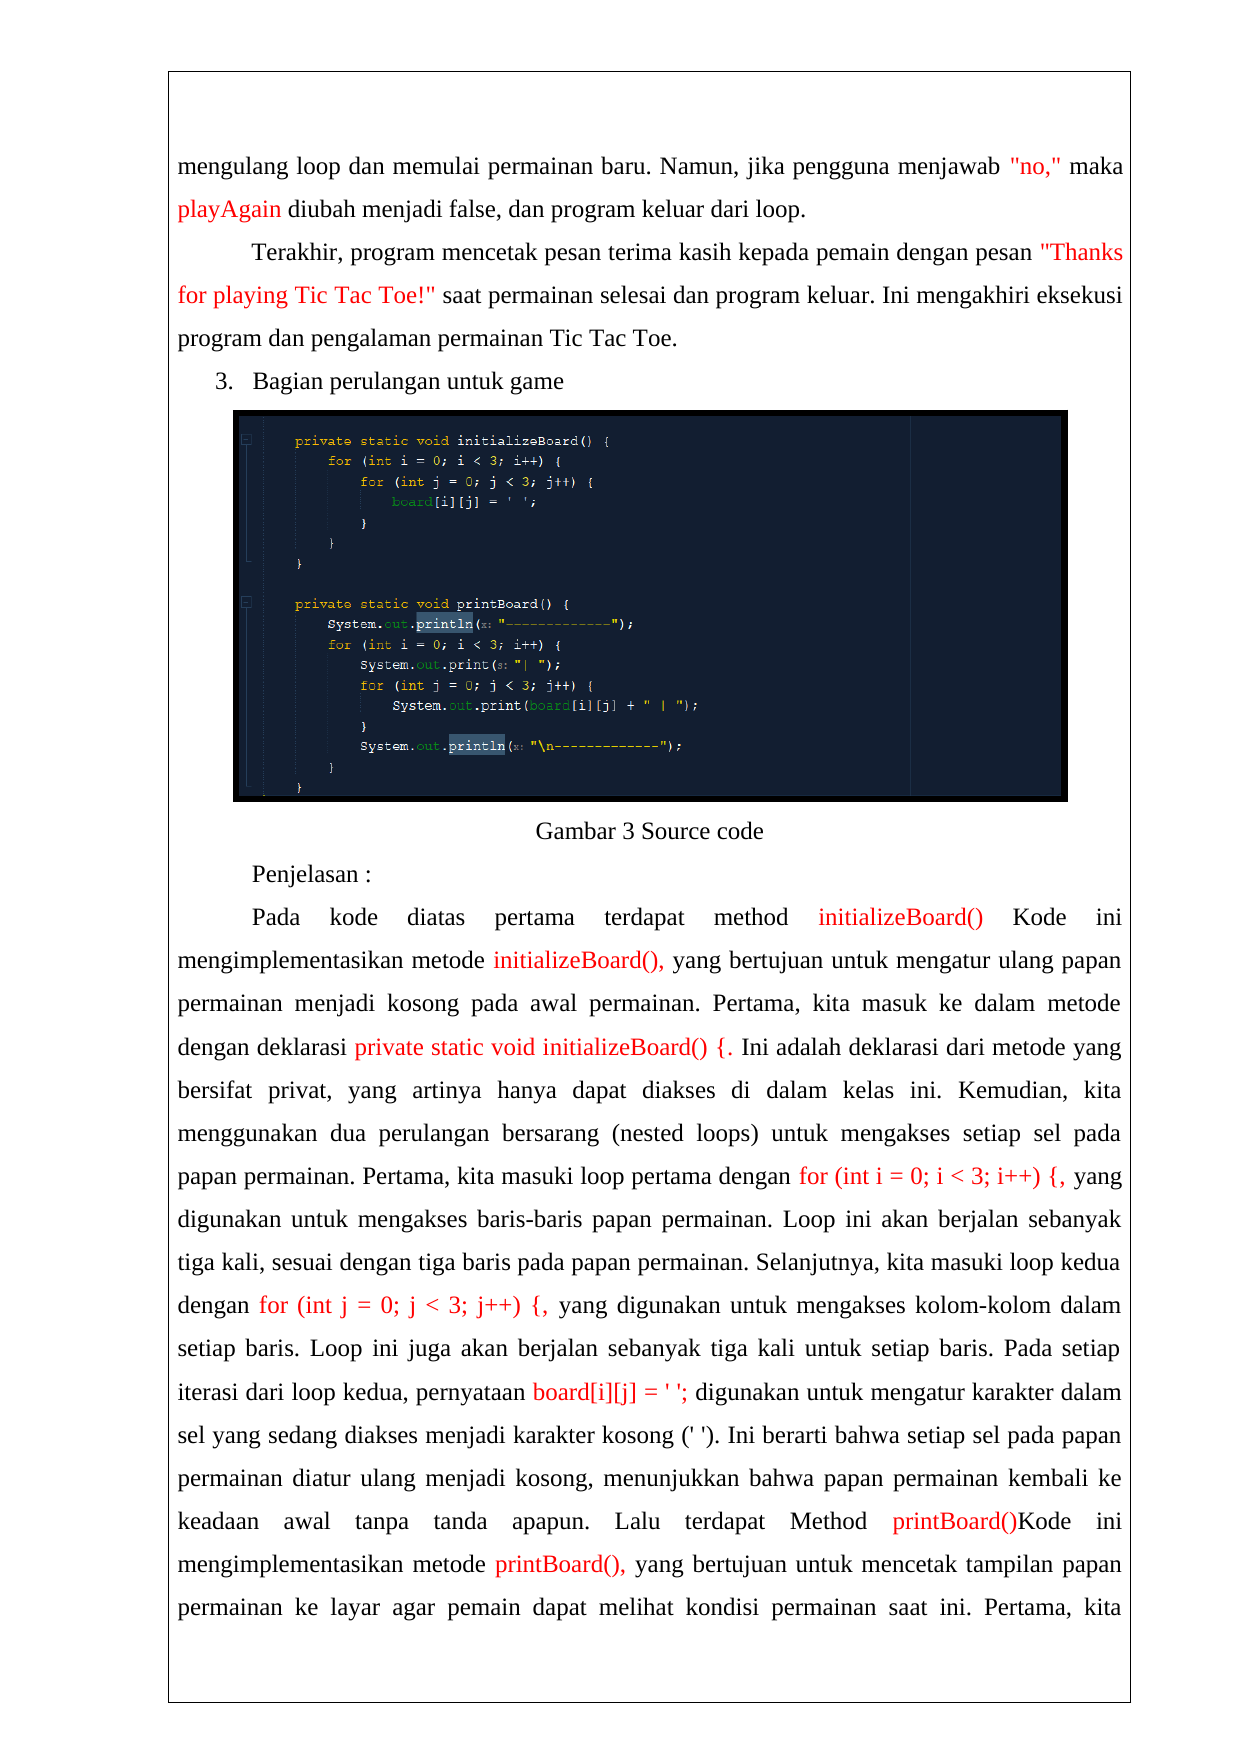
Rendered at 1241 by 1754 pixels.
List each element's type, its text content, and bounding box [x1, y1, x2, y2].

text Terakhir, program mencetak pesan terima kasih kepada pemain dengan pesan "Thanks for playing Tic Tac Toe!" saat permainan selesai dan program keluar. Ini mengakhiri eksekusi program dan pengalaman permainan Tic Tac Toe. [177, 237, 1123, 352]
picture [239, 416, 1061, 796]
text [177, 151, 1123, 223]
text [177, 902, 1122, 1621]
text Penjelasan : [252, 859, 1122, 888]
list Bagian perulangan untuk game [215, 366, 1123, 395]
text Gambar 3 Source code [177, 816, 1122, 845]
